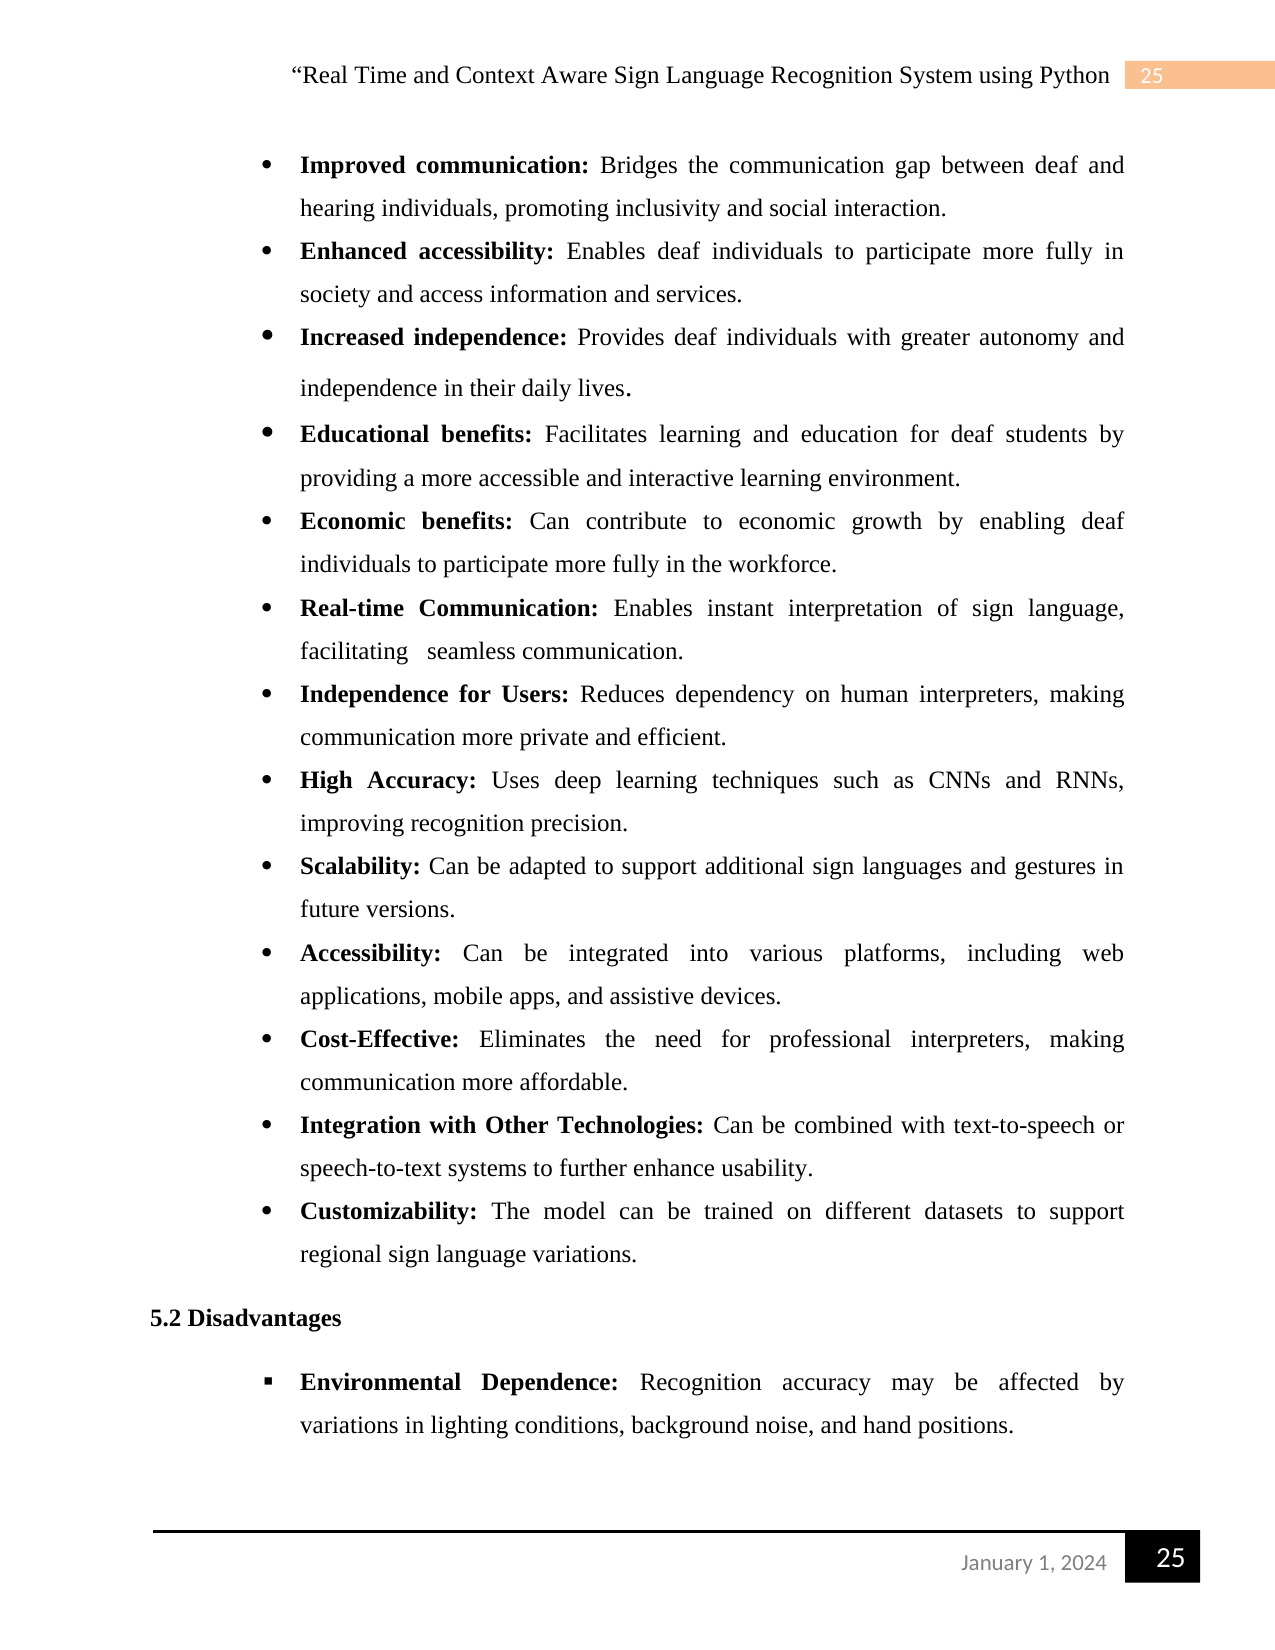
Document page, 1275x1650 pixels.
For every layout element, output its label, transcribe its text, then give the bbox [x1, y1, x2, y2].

text 5.2 Disadvantages [150, 1303, 1125, 1332]
list Scalability: Can be adapted to support additional sign languages and gestures in future versions. [262, 851, 1125, 923]
list Increased independence: Provides deaf individuals with greater autonomy and independence in their daily lives. [262, 322, 1125, 402]
list Accessibility: Can be integrated into various platforms, including web applications, mobile apps, and assistive devices. [262, 938, 1125, 1009]
list Real-time Communication: Enables instant interpretation of sign language, facilitating seamless communication. [262, 593, 1125, 664]
list Integration with Other Technologies: Can be combined with text-to-speech or speech-to-text systems to further enhance usability. [262, 1110, 1125, 1182]
list High Accuracy: Uses deep learning techniques such as CNNs and RNNs, improving recognition precision. [262, 765, 1125, 837]
list Customizability: The model can be trained on different datasets to support regional sign language variations. [262, 1196, 1125, 1268]
list Environmental Dependence: Recognition accuracy may be affected by variations in lighting conditions, background noise, and hand positions. [262, 1367, 1125, 1439]
list Economic benefits: Can contribute to economic growth by enabling deaf individuals to participate more fully in the workforce. [262, 506, 1125, 578]
list Cost-Effective: Eliminates the need for professional interpreters, making communication more affordable. [262, 1024, 1125, 1096]
list Educational benefits: Facilitates learning and education for deaf students by providing a more accessible and interactive learning environment. [262, 419, 1125, 492]
list Improved communication: Bridges the communication gap between deaf and hearing individuals, promoting inclusivity and social interaction. [262, 150, 1125, 222]
list Independence for Users: Reduces dependency on human interpreters, making communication more private and efficient. [262, 679, 1125, 751]
list Enhanced accessibility: Enables deaf individuals to participate more fully in society and access information and services. [262, 236, 1125, 308]
